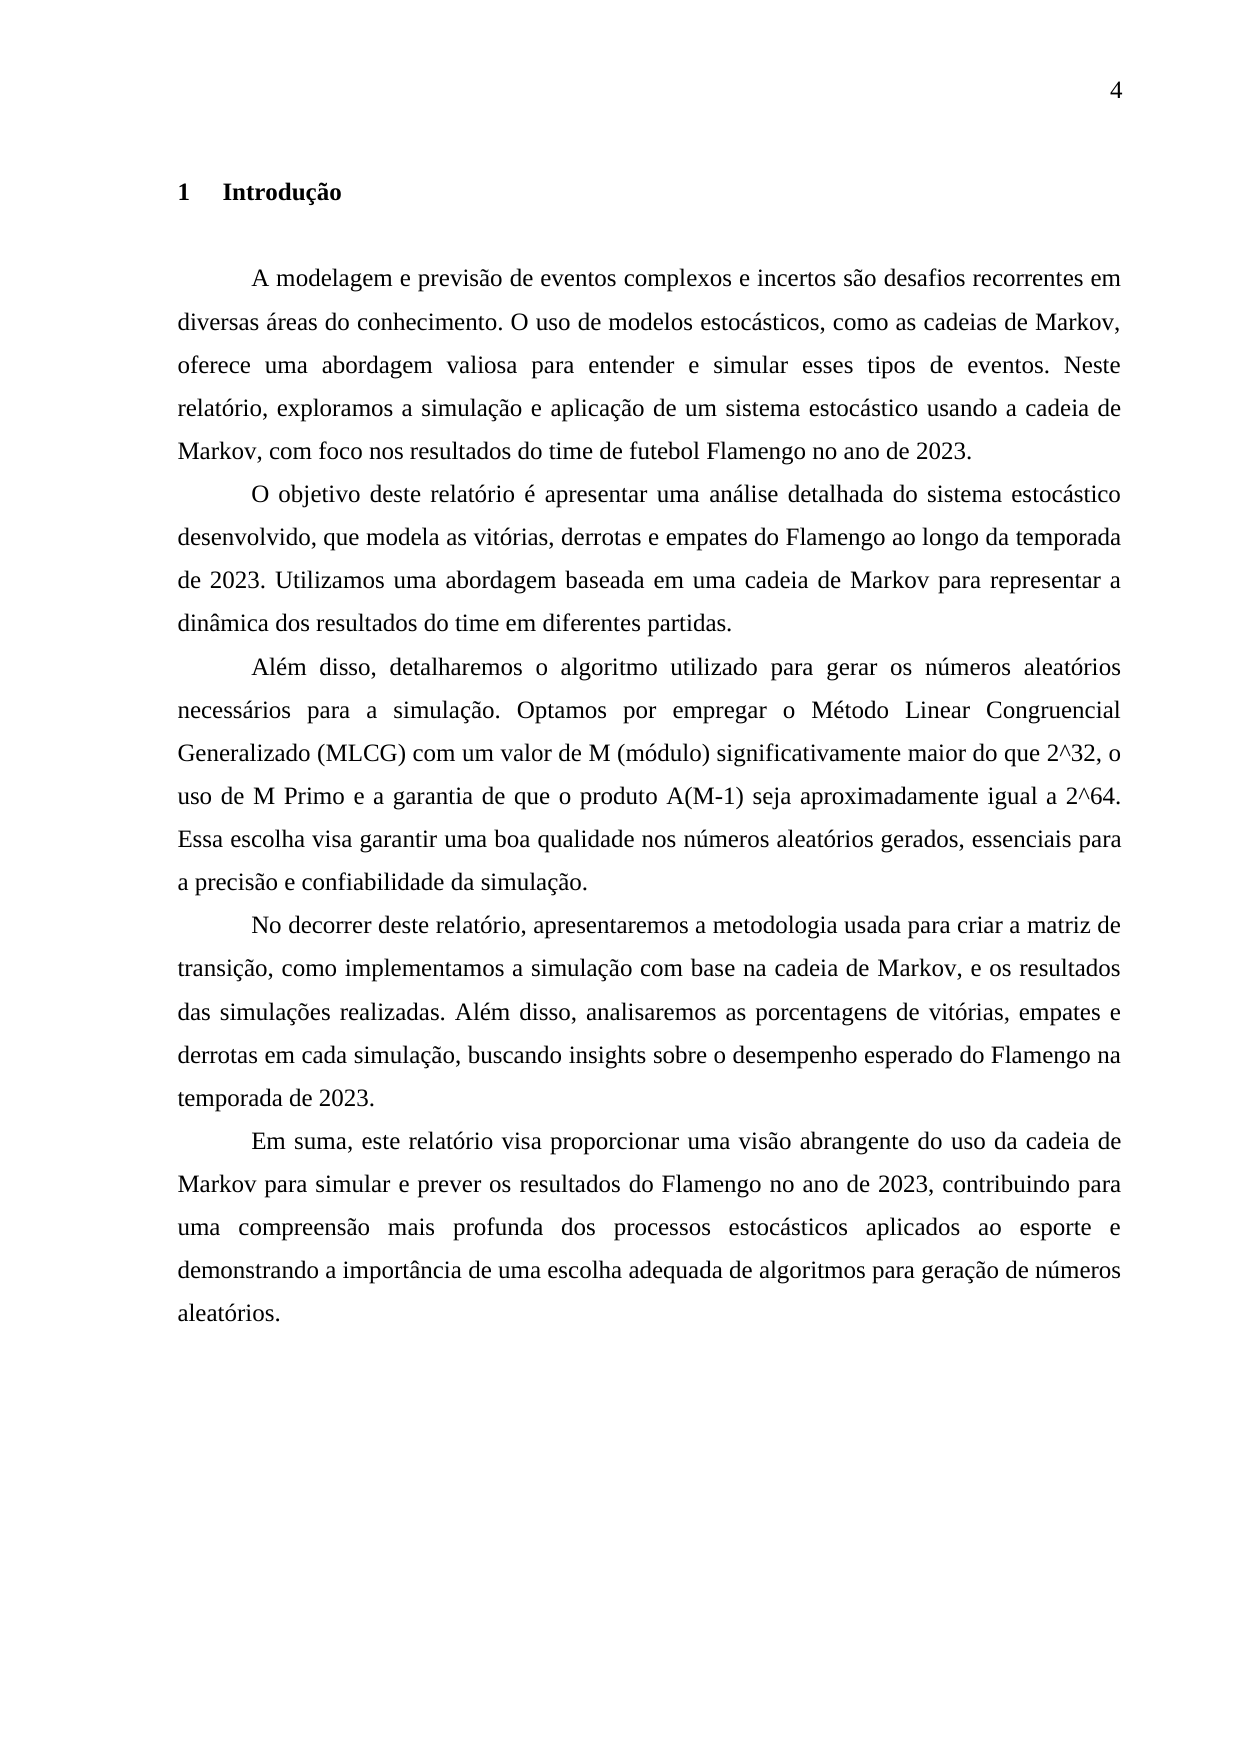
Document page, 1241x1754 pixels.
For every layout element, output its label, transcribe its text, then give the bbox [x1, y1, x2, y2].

text A modelagem e previsão de eventos complexos e incertos são desafios recorrentes em diversas áreas do conhecimento. O uso de modelos estocásticos, como as cadeias de Markov, oferece uma abordagem valiosa para entender e simular esses tipos de eventos. Neste relatório, exploramos a simulação e aplicação de um sistema estocástico usando a cadeia de Markov, com foco nos resultados do time de futebol Flamengo no ano de 2023. [177, 263, 1122, 465]
subtitle Introdução [177, 177, 1122, 206]
text O objetivo deste relatório é apresentar uma análise detalhada do sistema estocástico desenvolvido, que modela as vitórias, derrotas e empates do Flamengo ao longo da temporada de 2023. Utilizamos uma abordagem baseada em uma cadeia de Markov para representar a dinâmica dos resultados do time em diferentes partidas. [177, 479, 1122, 637]
text No decorrer deste relatório, apresentaremos a metodologia usada para criar a matriz de transição, como implementamos a simulação com base na cadeia de Markov, e os resultados das simulações realizadas. Além disso, analisaremos as porcentagens de vitórias, empates e derrotas em cada simulação, buscando insights sobre o desempenho esperado do Flamengo na temporada de 2023. [177, 910, 1122, 1112]
text Em suma, este relatório visa proporcionar uma visão abrangente do uso da cadeia de Markov para simular e prever os resultados do Flamengo no ano de 2023, contribuindo para uma compreensão mais profunda dos processos estocásticos aplicados ao esporte e demonstrando a importância de uma escolha adequada de algoritmos para geração de números aleatórios. [177, 1126, 1122, 1327]
text Além disso, detalharemos o algoritmo utilizado para gerar os números aleatórios necessários para a simulação. Optamos por empregar o Método Linear Congruencial Generalizado (MLCG) com um valor de M (módulo) significativamente maior do que 2^32, o uso de M Primo e a garantia de que o produto A(M-1) seja aproximadamente igual a 2^64. Essa escolha visa garantir uma boa qualidade nos números aleatórios gerados, essenciais para a precisão e confiabilidade da simulação. [177, 652, 1122, 896]
